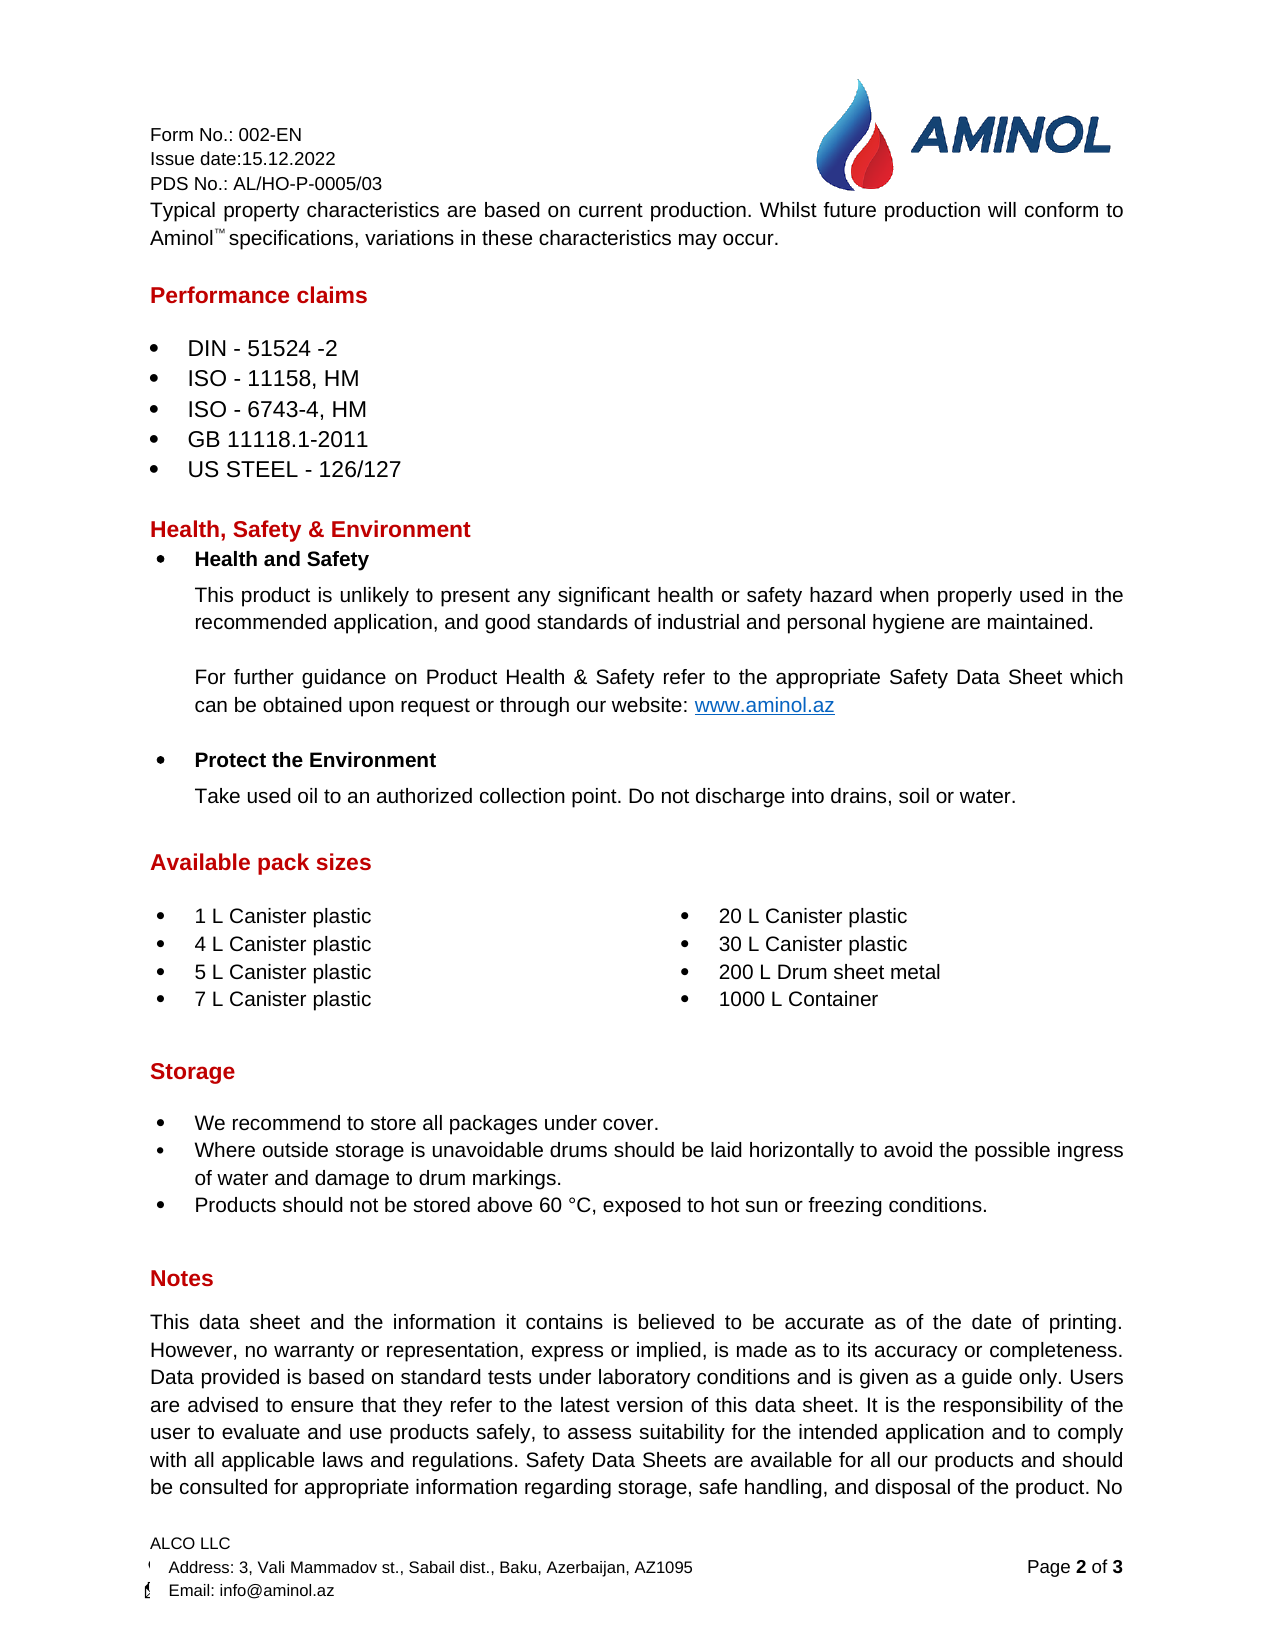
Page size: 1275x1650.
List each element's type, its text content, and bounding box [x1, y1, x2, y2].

list 7 L Canister plastic [157, 987, 601, 1011]
list Health and Safety [157, 547, 1125, 571]
list Take used oil to an authorized collection point. Do not discharge into drains, soil or water. [194, 784, 1125, 808]
text Available pack sizes [150, 849, 1125, 875]
list ISO - 6743-4, HM [150, 396, 1125, 422]
text Health, Safety & Environment [150, 516, 1125, 543]
list DIN - 51524 -2 [150, 335, 1125, 362]
list 4 L Canister plastic [157, 932, 601, 956]
list 200 L Drum sheet metal [681, 959, 1125, 984]
text Typical property characteristics are based on current production. Whilst future production will conform to Aminol™ specifications, variations in these characteristics may occur. [150, 198, 1125, 250]
picture [143, 1580, 150, 1599]
picture [142, 1556, 150, 1579]
list US STEEL - 126/127 [150, 456, 1125, 482]
list We recommend to store all packages under cover. [157, 1111, 1125, 1134]
text Storage [150, 1058, 1125, 1084]
list ISO - 11158, HM [150, 365, 1125, 392]
text For further guidance on Product Health & Safety refer to the appropriate Safety Data Sheet which can be obtained upon request or through our website: www.aminol.az [194, 665, 1125, 717]
text Performance claims [150, 282, 1125, 309]
list GB 11118.1-2011 [150, 426, 1125, 452]
list Products should not be stored above 60 °C, exposed to hot sun or freezing conditions. [157, 1193, 1125, 1217]
list 1000 L Container [681, 987, 1125, 1011]
list 20 L Canister plastic [681, 904, 1125, 928]
text Notes [150, 1265, 1125, 1291]
list 1 L Canister plastic [157, 904, 601, 928]
text This product is unlikely to present any significant health or safety hazard when properly used in the recommended application, and good standards of industrial and personal hygiene are maintained. [194, 583, 1125, 634]
list Where outside storage is unavoidable drums should be laid horizontally to avoid the possible ingress of water and damage to drum markings. [157, 1138, 1125, 1189]
list 30 L Canister plastic [681, 932, 1125, 956]
list 5 L Canister plastic [157, 959, 601, 984]
picture [806, 74, 1125, 198]
list Protect the Environment [157, 748, 1125, 772]
